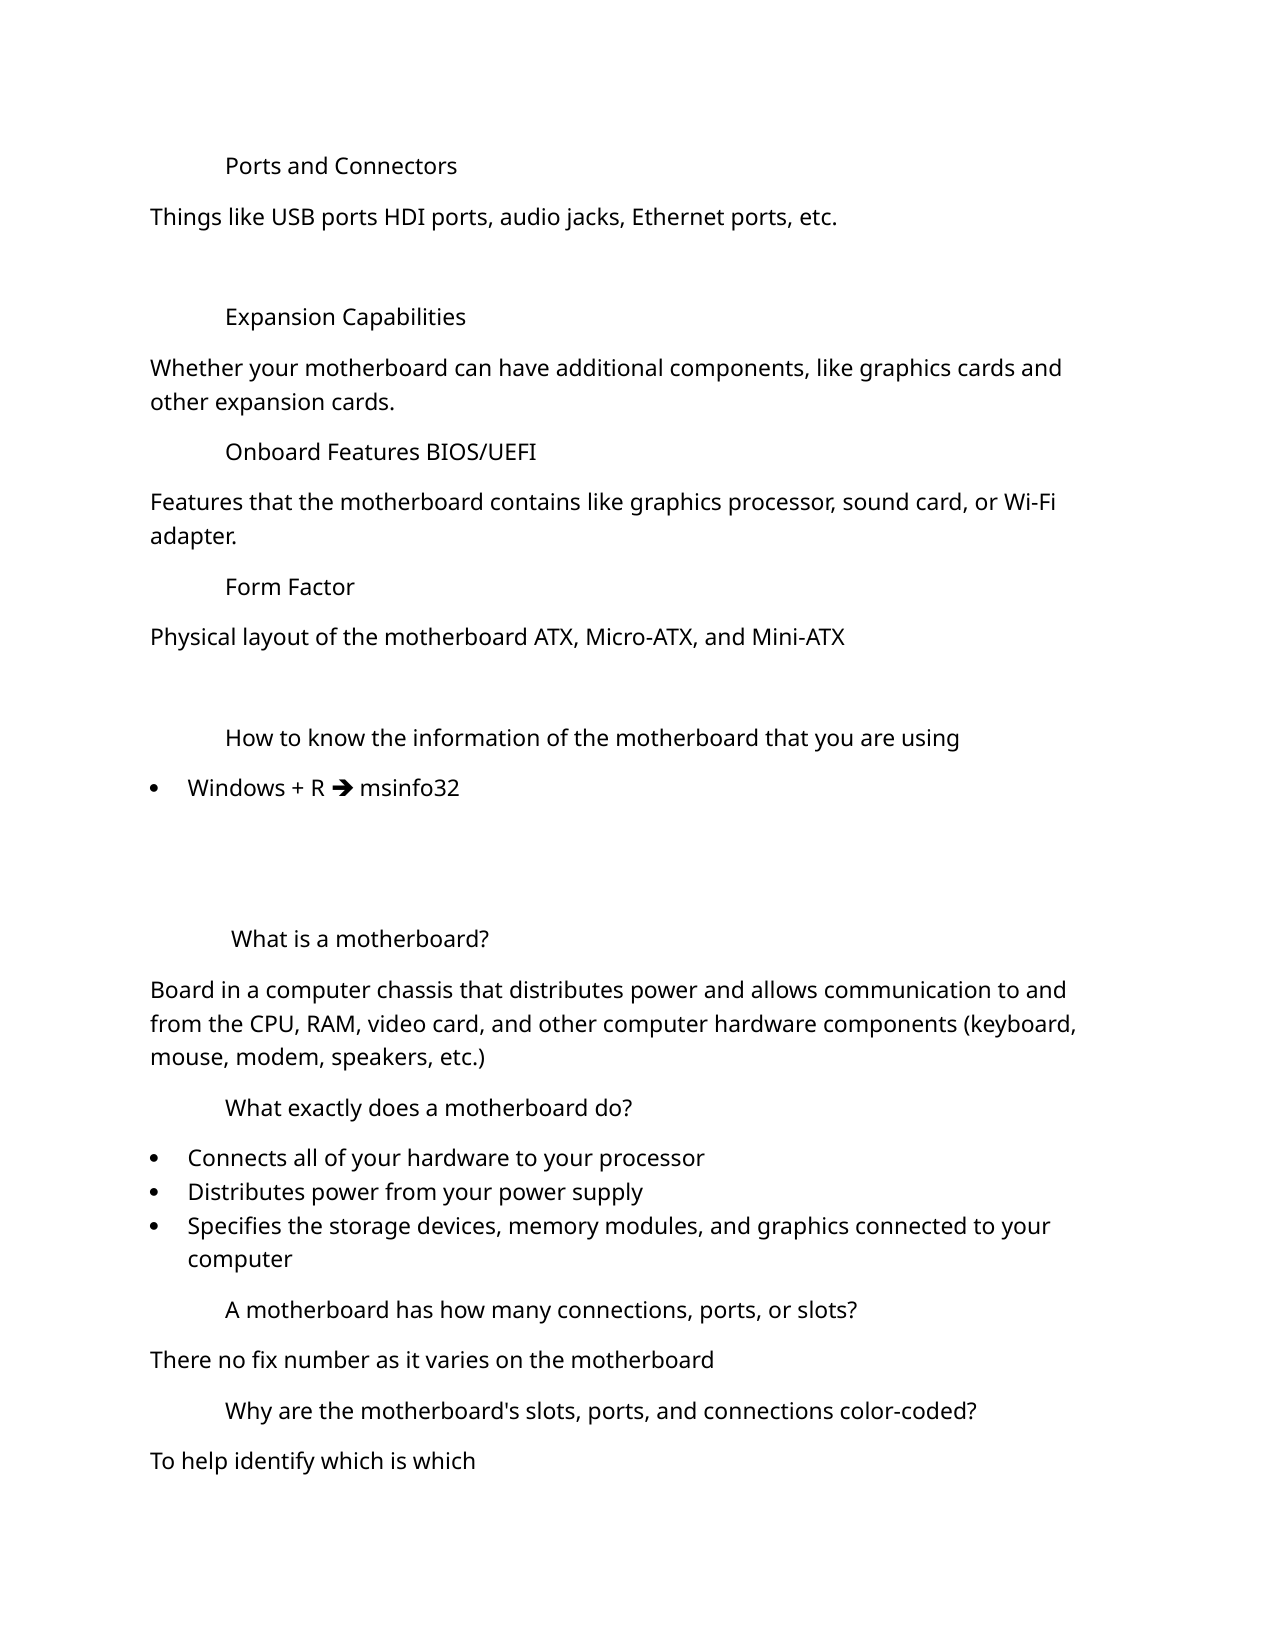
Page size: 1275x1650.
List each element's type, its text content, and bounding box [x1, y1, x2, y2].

text Features that the motherboard contains like graphics processor, sound card, or Wi-Fi adapter. [150, 486, 1125, 551]
list Distributes power from your power supply [150, 1176, 1125, 1207]
list Connects all of your hardware to your processor [150, 1142, 1125, 1173]
text Expansion Capabilities [150, 301, 1125, 332]
text What exactly does a motherboard do? [150, 1092, 1125, 1123]
text There no fix number as it varies on the motherboard [150, 1344, 1125, 1375]
text Board in a computer chassis that distributes power and allows communication to and from the CPU, RAM, video card, and other computer hardware components (keyboard, mouse, modem, speakers, etc.) [150, 974, 1125, 1072]
list Windows + R msinfo32 [150, 772, 1125, 803]
text Whether your motherboard can have additional components, like graphics cards and other expansion cards. [150, 352, 1125, 417]
text What is a motherboard? [150, 923, 1125, 954]
text A motherboard has how many connections, ports, or slots? [150, 1294, 1125, 1325]
text Ports and Connectors [150, 150, 1125, 181]
text How to know the information of the motherboard that you are using [150, 722, 1125, 753]
text To help identify which is which [150, 1445, 1125, 1476]
text Physical layout of the motherboard ATX, Micro-ATX, and Mini-ATX [150, 621, 1125, 652]
text Why are the motherboard's slots, ports, and connections color-coded? [150, 1394, 1125, 1426]
list Specifies the storage devices, memory modules, and graphics connected to your computer [150, 1209, 1125, 1274]
text Onboard Features BIOS/UEFI [150, 436, 1125, 467]
text Things like USB ports HDI ports, audio jacks, Ethernet ports, etc. [150, 200, 1125, 232]
text Form Factor [150, 570, 1125, 602]
